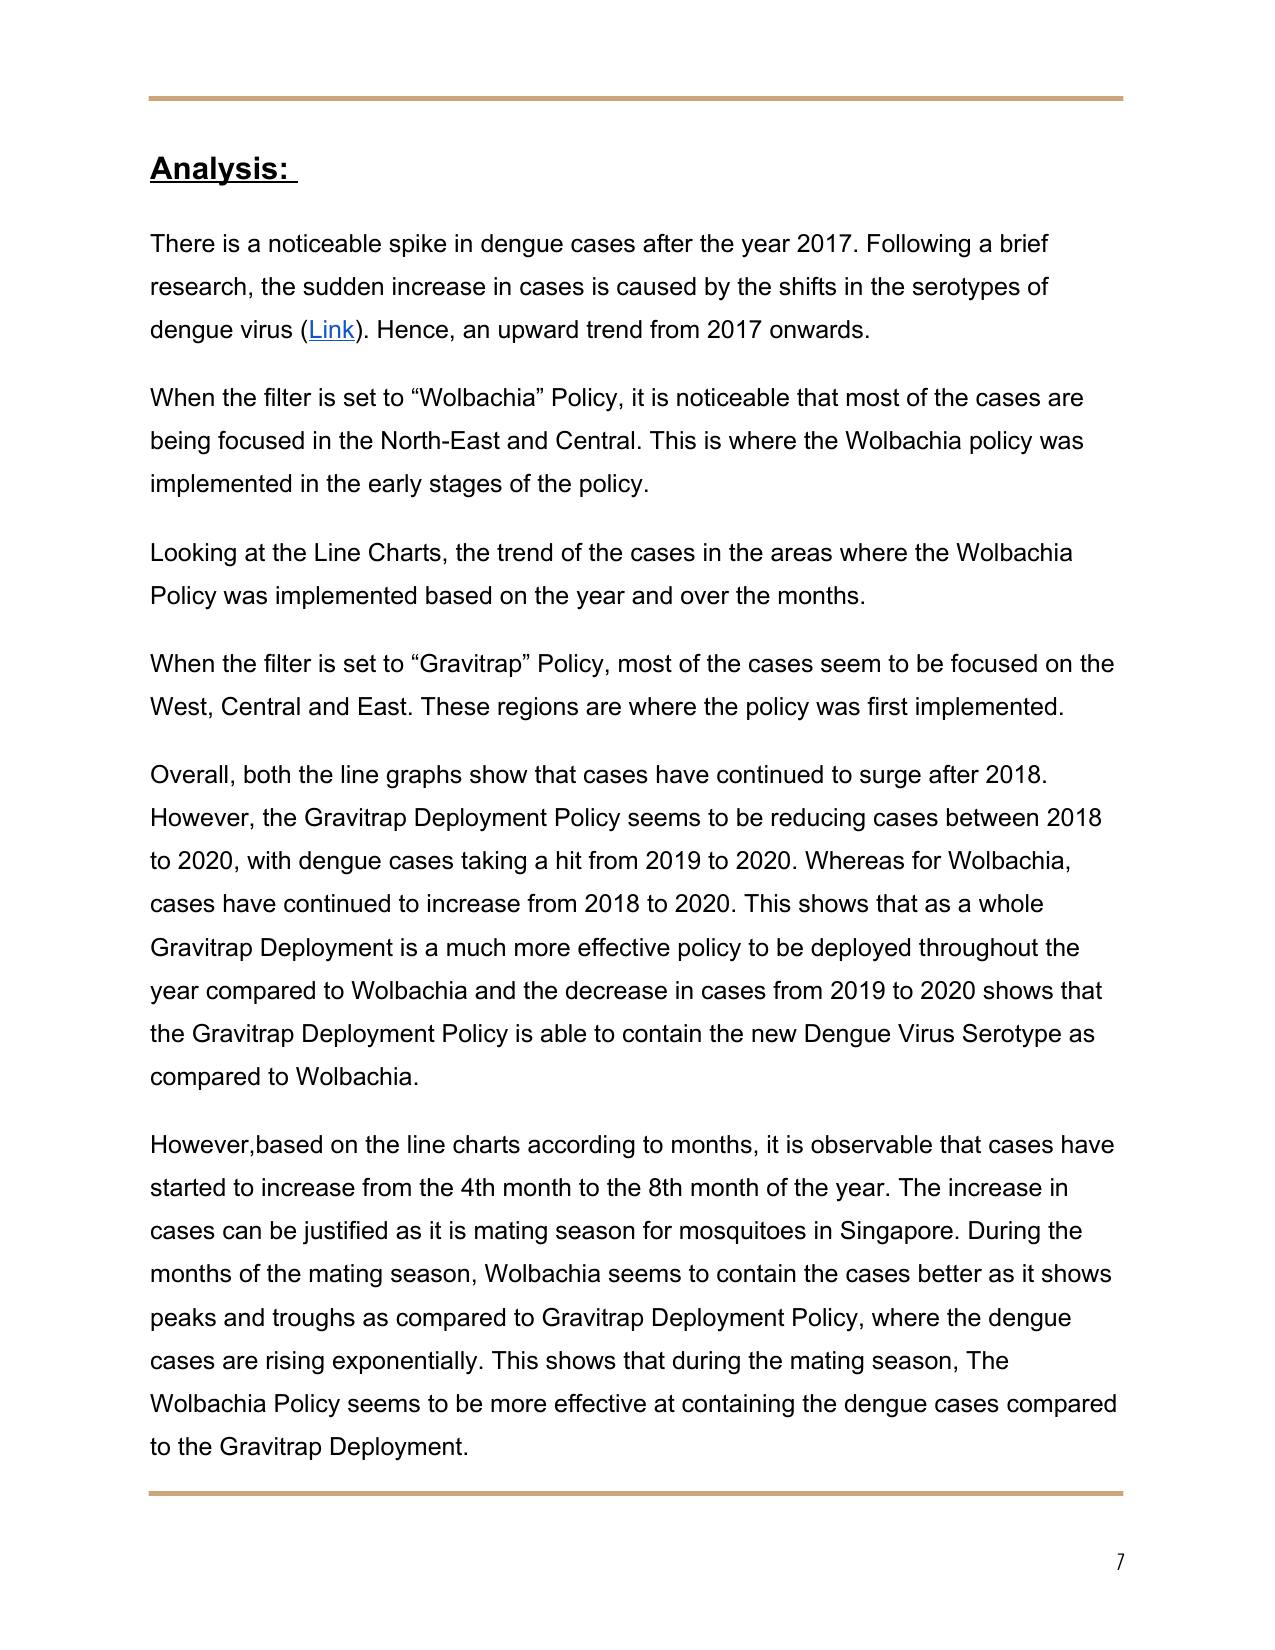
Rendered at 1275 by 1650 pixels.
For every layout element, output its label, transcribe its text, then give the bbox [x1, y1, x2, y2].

picture [148, 1491, 1124, 1496]
picture [148, 96, 1124, 101]
text Analysis: [150, 150, 1125, 186]
text When the filter is set to “Wolbachia” Policy, it is noticeable that most of the cases are being focused in the North-East and Central. This is where the Wolbachia policy was implemented in the early stages of the policy. [150, 383, 1125, 498]
text There is a noticeable spike in dengue cases after the year 2017. Following a brief research, the sudden increase in cases is caused by the shifts in the serotypes of dengue virus (Link). Hence, an upward trend from 2017 onwards. [150, 229, 1125, 344]
text Looking at the Line Charts, the trend of the cases in the areas where the Wolbachia Policy was implemented based on the year and over the months. [150, 538, 1125, 609]
text However,based on the line charts according to months, it is observable that cases have started to increase from the 4th month to the 8th month of the year. The increase in cases can be justified as it is mating season for mosquitoes in Singapore. During the months of the mating season, Wolbachia seems to contain the cases better as it shows peaks and troughs as compared to Gravitrap Deployment Policy, where the dengue cases are rising exponentially. This shows that during the mating season, The Wolbachia Policy seems to be more effective at containing the dengue cases compared to the Gravitrap Deployment. [150, 1130, 1125, 1461]
text Overall, both the line graphs show that cases have continued to surge after 2018. However, the Gravitrap Deployment Policy seems to be reducing cases between 2018 to 2020, with dengue cases taking a hit from 2019 to 2020. Whereas for Wolbachia, cases have continued to increase from 2018 to 2020. This shows that as a whole Gravitrap Deployment is a much more effective policy to be deployed throughout the year compared to Wolbachia and the decrease in cases from 2019 to 2020 shows that the Gravitrap Deployment Policy is able to contain the new Dengue Virus Serotype as compared to Wolbachia. [150, 760, 1125, 1091]
text When the filter is set to “Gravitrap” Policy, most of the cases seem to be focused on the West, Central and East. These regions are where the policy was first implemented. [150, 649, 1125, 721]
